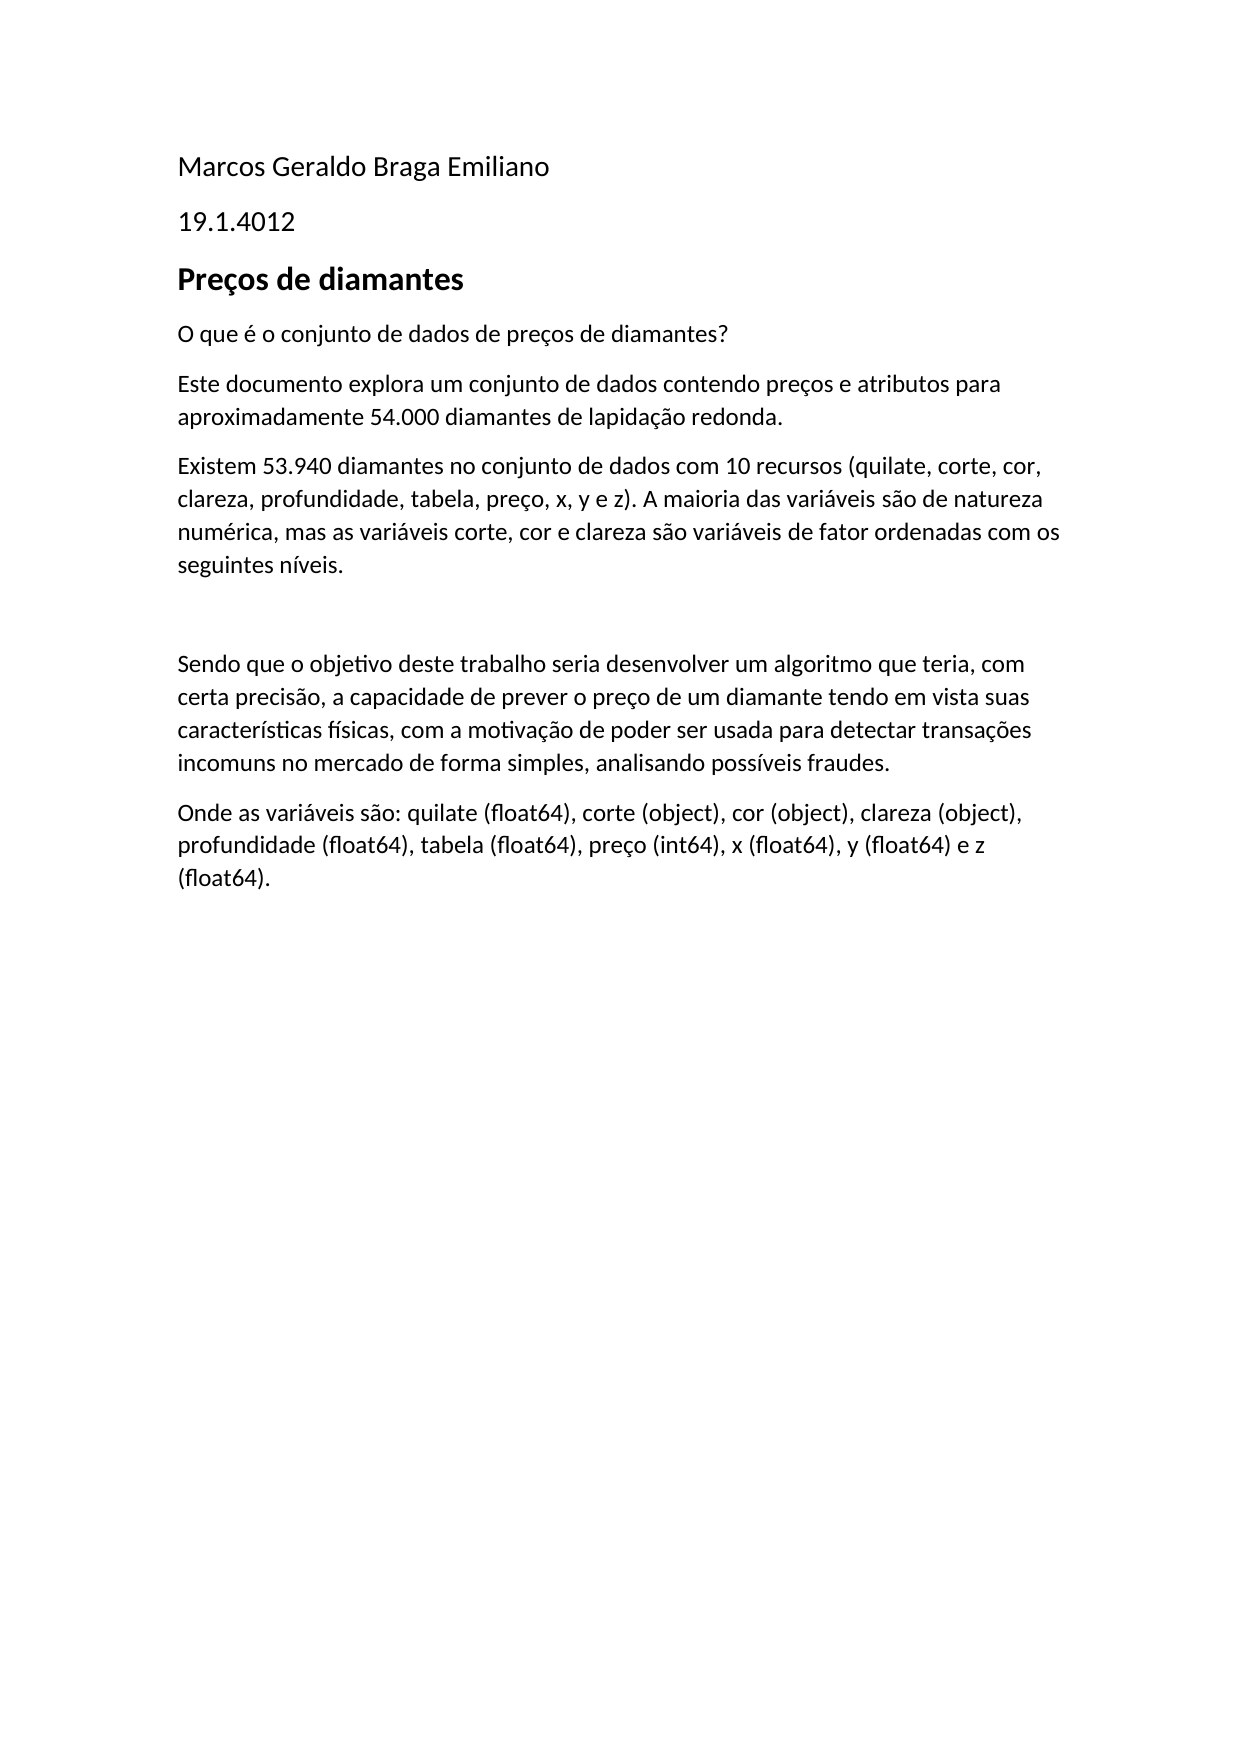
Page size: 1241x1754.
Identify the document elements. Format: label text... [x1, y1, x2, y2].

text Onde as variáveis são: quilate (float64), corte (object), cor (object), clareza (object), profundidade (float64), tabela (float64), preço (int64), x (float64), y (float64) e z (float64). [177, 797, 1063, 893]
text 19.1.4012 [177, 203, 1063, 238]
text Preços de diamantes [177, 258, 1063, 298]
text Existem 53.940 diamantes no conjunto de dados com 10 recursos (quilate, corte, cor, clareza, profundidade, tabela, preço, x, y e z). A maioria das variáveis ​​são de natureza numérica, mas as variáveis ​​corte, cor e clareza são variáveis ​​de fator ordenadas com os seguintes níveis. [177, 451, 1063, 580]
text O que é o conjunto de dados de preços de diamantes? [177, 318, 1063, 349]
text Este documento explora um conjunto de dados contendo preços e atributos para aproximadamente 54.000 diamantes de lapidação redonda. [177, 368, 1063, 431]
text Marcos Geraldo Braga Emiliano [177, 148, 1063, 183]
text Sendo que o objetivo deste trabalho seria desenvolver um algoritmo que teria, com certa precisão, a capacidade de prever o preço de um diamante tendo em vista suas características físicas, com a motivação de poder ser usada para detectar transações incomuns no mercado de forma simples, analisando possíveis fraudes. [177, 648, 1063, 778]
